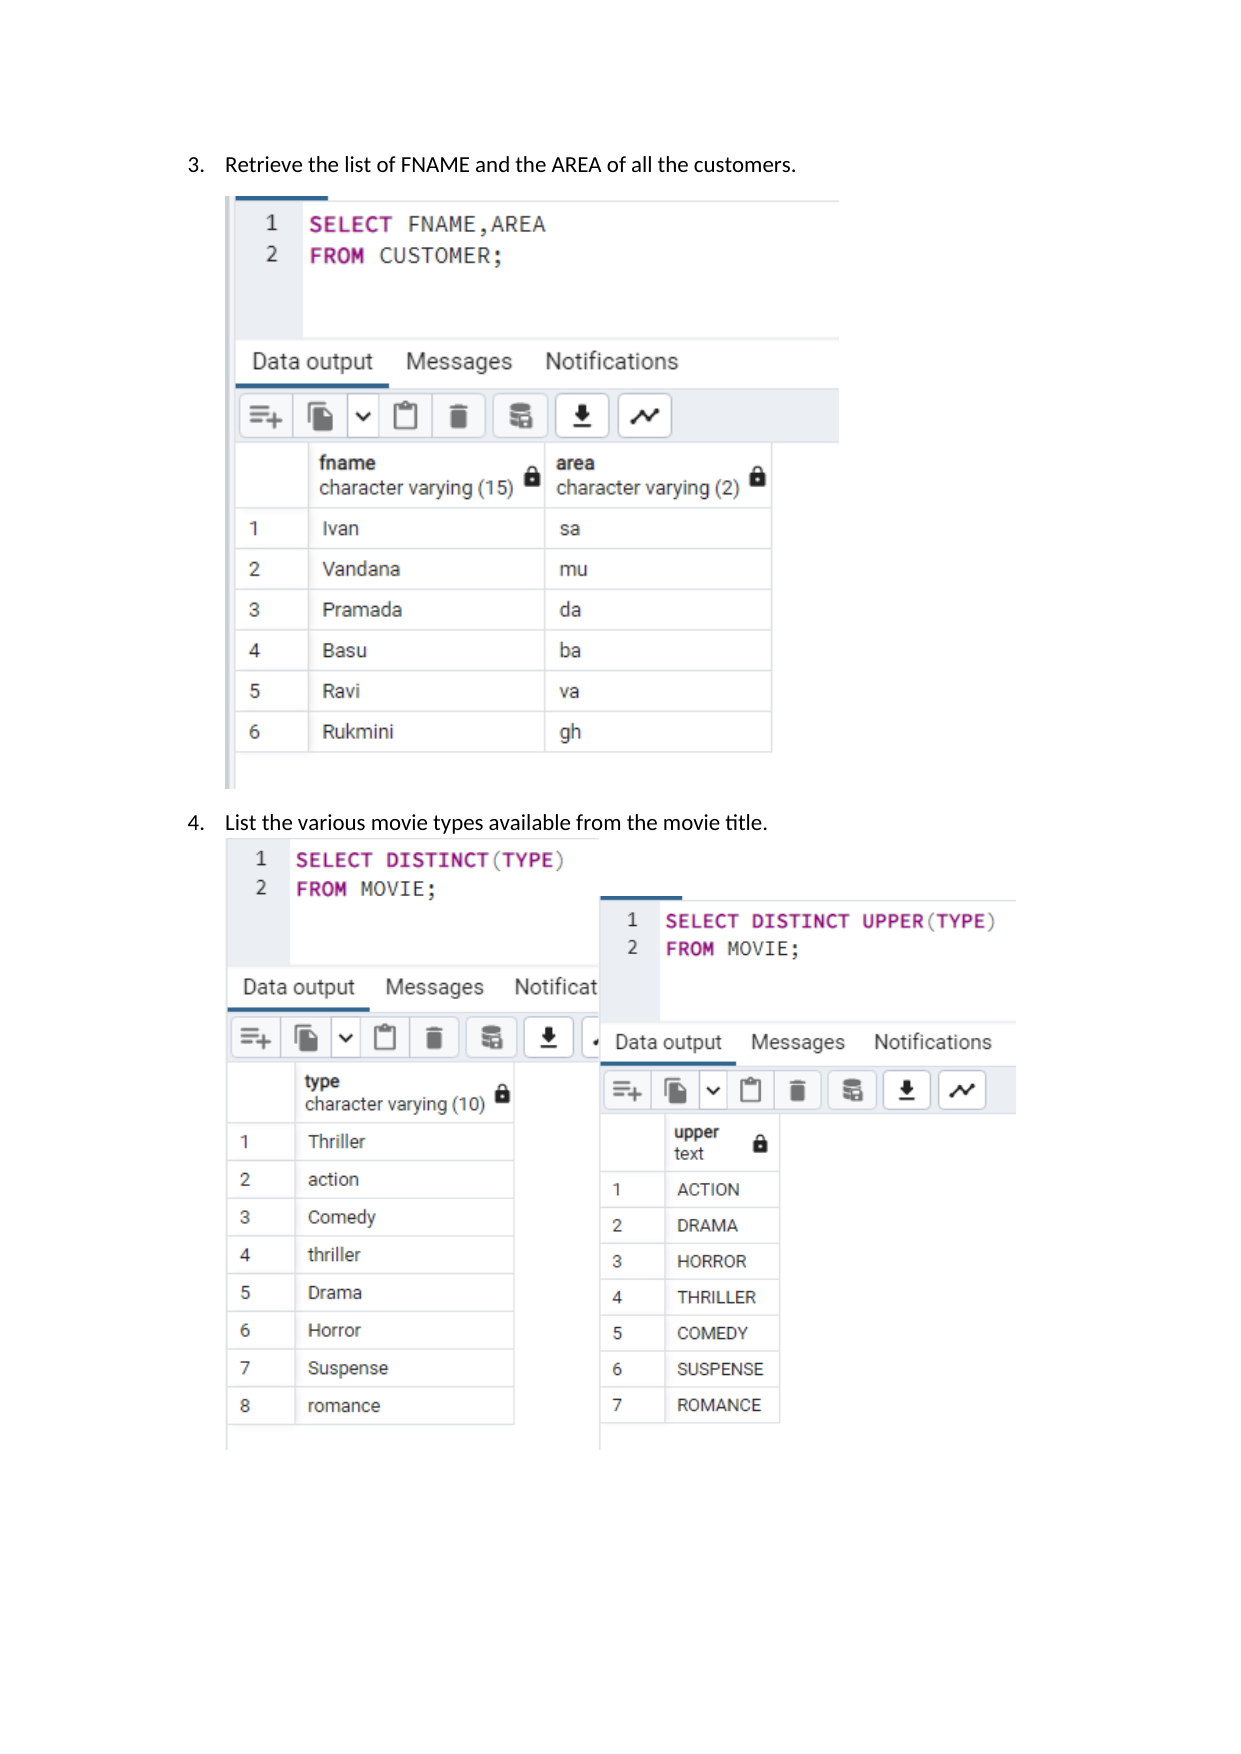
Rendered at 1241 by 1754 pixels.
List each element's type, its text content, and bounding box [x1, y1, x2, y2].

list Retrieve the list of FNAME and the AREA of all the customers. [187, 150, 1090, 178]
picture [225, 196, 839, 789]
list List the various movie types available from the movie title. [187, 808, 1090, 836]
picture [225, 838, 1017, 1450]
